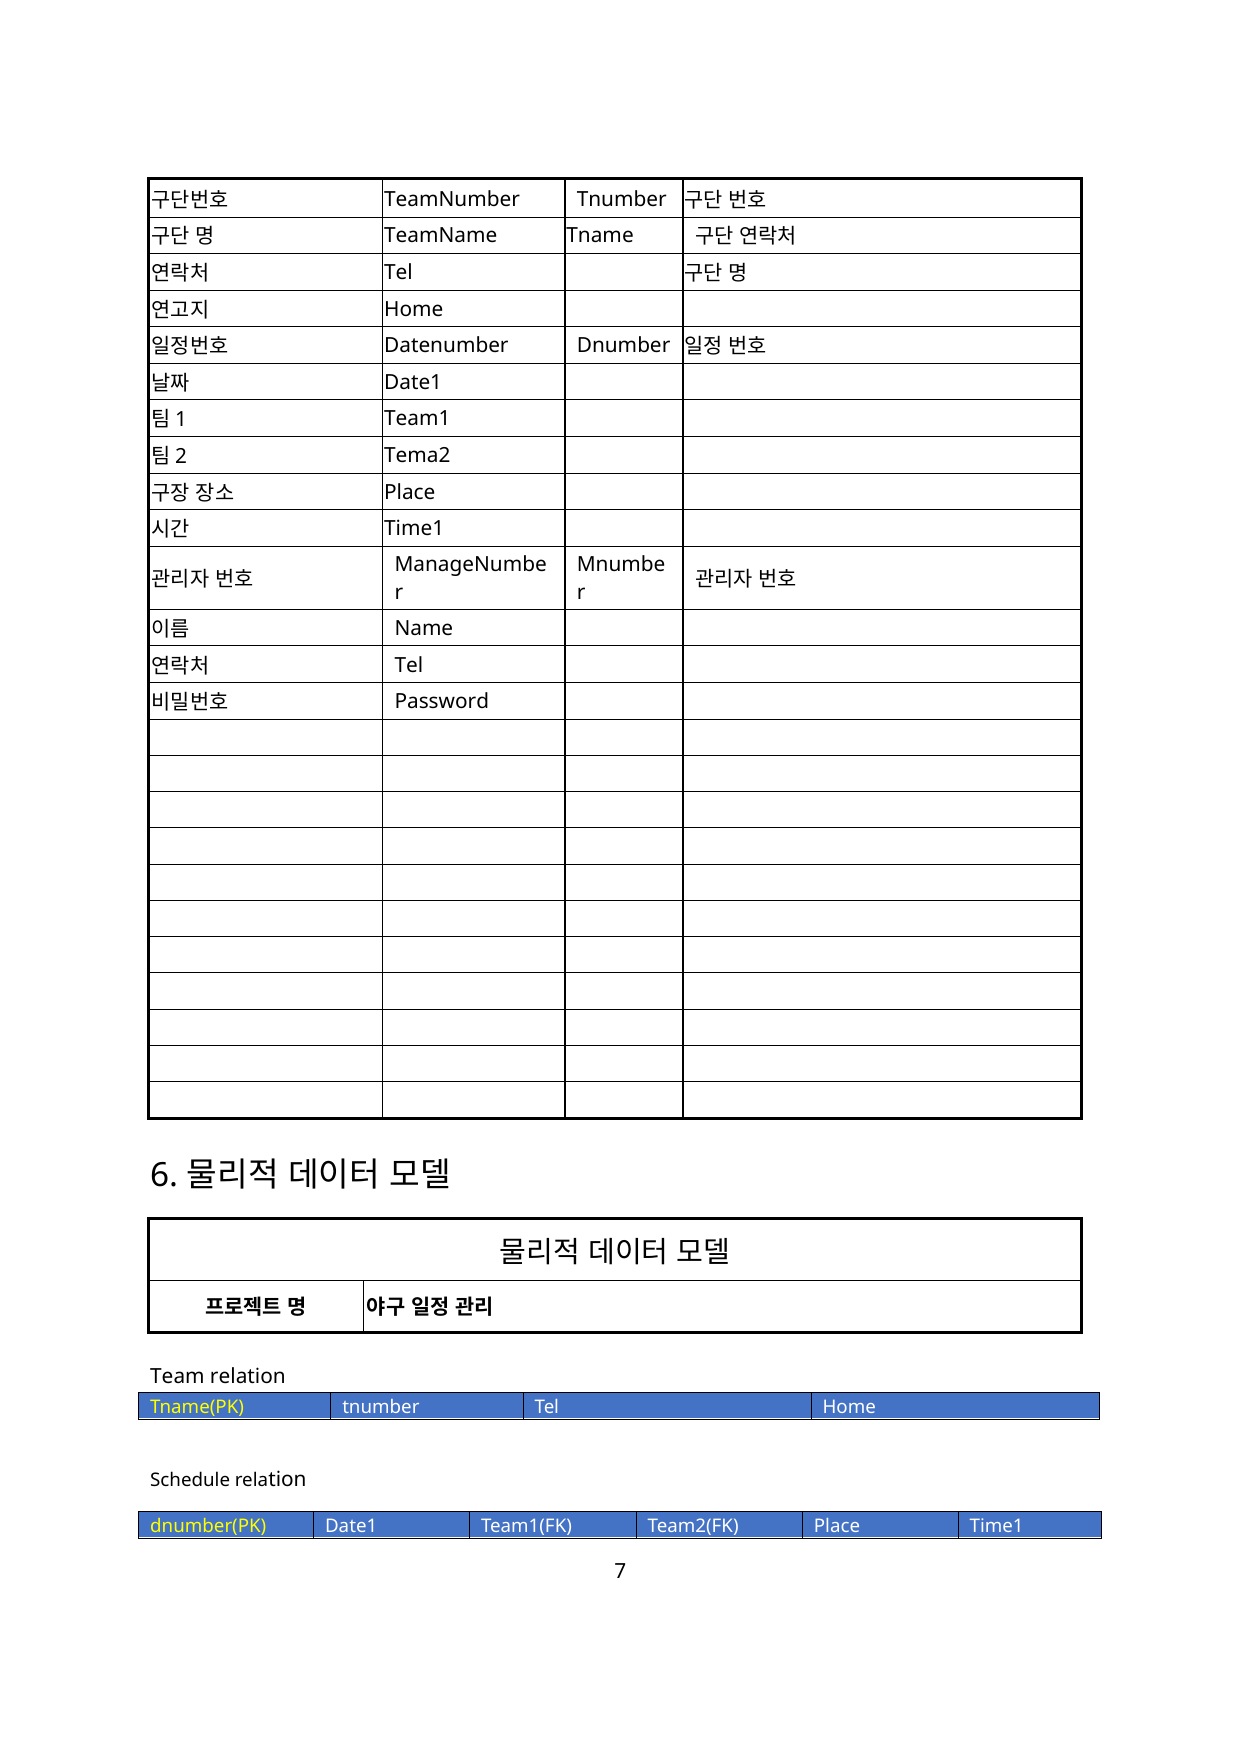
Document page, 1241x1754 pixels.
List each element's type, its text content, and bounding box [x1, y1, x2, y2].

table_cell 비밀번호 [150, 683, 382, 718]
table_cell Tnumber [566, 180, 682, 216]
table_cell TeamName [383, 218, 564, 253]
table_cell [684, 828, 1080, 863]
table_cell [684, 400, 1080, 436]
table_cell 구단번호 [150, 180, 382, 216]
table_cell [684, 437, 1080, 472]
table_cell [684, 683, 1080, 718]
table_cell [383, 828, 564, 863]
table_cell 구장 장소 [150, 474, 382, 509]
table_header 물리적 데이터 모델 [150, 1220, 1080, 1280]
table_cell 연고지 [150, 291, 382, 326]
table_cell [150, 973, 382, 1008]
table_cell [566, 474, 682, 509]
table_cell [566, 865, 682, 900]
table_cell ManageNumber [383, 547, 564, 609]
table_cell [684, 865, 1080, 900]
table_cell [684, 474, 1080, 509]
table_cell [684, 610, 1080, 645]
table_cell Dnumber [566, 327, 682, 363]
table_header Home [812, 1393, 1099, 1418]
table_cell Place [383, 474, 564, 509]
table_cell 관리자 번호 [150, 547, 382, 609]
table_cell [383, 756, 564, 791]
table_cell [566, 901, 682, 936]
table_header Tname(PK) [139, 1393, 330, 1418]
text Team relation [150, 1361, 1090, 1390]
table_cell Team1 [383, 400, 564, 436]
table_cell 구단 연락처 [684, 218, 1080, 253]
table_cell 연락처 [150, 254, 382, 289]
table_cell [684, 1046, 1080, 1081]
table_cell [684, 646, 1080, 682]
table_cell [684, 937, 1080, 972]
table_cell [150, 1082, 382, 1117]
table_cell [383, 865, 564, 900]
table_cell [566, 510, 682, 546]
table_cell Mnumber [566, 547, 682, 609]
subtitle 6. 물리적 데이터 모델 [150, 1148, 1090, 1196]
table_cell Tel [383, 254, 564, 289]
table_cell [566, 973, 682, 1008]
table_cell 날짜 [150, 364, 382, 399]
table_cell 일정번호 [150, 327, 382, 363]
table_cell [566, 792, 682, 827]
table_cell Tname [566, 218, 682, 253]
table_header Tel [524, 1393, 811, 1418]
table_cell [383, 1010, 564, 1045]
table_cell [566, 1082, 682, 1117]
table_cell [684, 1010, 1080, 1045]
table_cell Home [383, 291, 564, 326]
table_cell 구단 명 [684, 254, 1080, 289]
table_cell [150, 865, 382, 900]
table_header Team1(FK) [470, 1512, 636, 1537]
table_cell [383, 792, 564, 827]
table_cell Date1 [383, 364, 564, 399]
table_cell [383, 937, 564, 972]
table_cell [150, 756, 382, 791]
table_cell 시간 [150, 510, 382, 546]
text Schedule relation [150, 1464, 1090, 1492]
table_cell [150, 937, 382, 972]
table_cell [566, 1010, 682, 1045]
table_cell 구단 명 [150, 218, 382, 253]
table_cell [684, 510, 1080, 546]
table_header Place [803, 1512, 958, 1537]
table_cell 이름 [150, 610, 382, 645]
table_cell [684, 291, 1080, 326]
table_cell Tel [383, 646, 564, 682]
table_cell [684, 792, 1080, 827]
table_header Time1 [959, 1512, 1101, 1537]
table_cell 연락처 [150, 646, 382, 682]
table_cell Time1 [383, 510, 564, 546]
table_cell 야구 일정 관리 [364, 1281, 1080, 1331]
table_cell [684, 364, 1080, 399]
table_cell 관리자 번호 [684, 547, 1080, 609]
table_cell [566, 937, 682, 972]
table_cell [684, 720, 1080, 755]
table_cell 구단 번호 [684, 180, 1080, 216]
table_cell [566, 756, 682, 791]
table_cell [383, 973, 564, 1008]
table_cell 팀1 [150, 400, 382, 436]
table_cell [150, 901, 382, 936]
table_cell [566, 683, 682, 718]
table_cell 일정 번호 [684, 327, 1080, 363]
table_cell [684, 901, 1080, 936]
table_cell Datenumber [383, 327, 564, 363]
table_cell [150, 828, 382, 863]
table_cell [383, 720, 564, 755]
table_cell [566, 646, 682, 682]
table_cell [150, 720, 382, 755]
table_header tnumber [331, 1393, 523, 1418]
table_cell [566, 291, 682, 326]
table_cell [566, 828, 682, 863]
table_cell Tema2 [383, 437, 564, 472]
table_cell [566, 254, 682, 289]
table_cell [684, 973, 1080, 1008]
table_cell [383, 901, 564, 936]
table_cell [566, 720, 682, 755]
table_header Team2(FK) [637, 1512, 802, 1537]
table_cell [566, 1046, 682, 1081]
table_cell [566, 610, 682, 645]
table_cell [566, 400, 682, 436]
table_cell [684, 1082, 1080, 1117]
table_cell 팀2 [150, 437, 382, 472]
table_cell [150, 1046, 382, 1081]
table_cell [150, 792, 382, 827]
table_cell [566, 364, 682, 399]
table_cell Name [383, 610, 564, 645]
table_cell [383, 1046, 564, 1081]
table_cell [566, 437, 682, 472]
table_header dnumber(PK) [139, 1512, 313, 1537]
table_cell 프로젝트 명 [150, 1281, 363, 1331]
table_header Date1 [314, 1512, 469, 1537]
table_cell TeamNumber [383, 180, 564, 216]
table_cell [684, 756, 1080, 791]
table_cell Password [383, 683, 564, 718]
table_cell [383, 1082, 564, 1117]
table_cell [150, 1010, 382, 1045]
